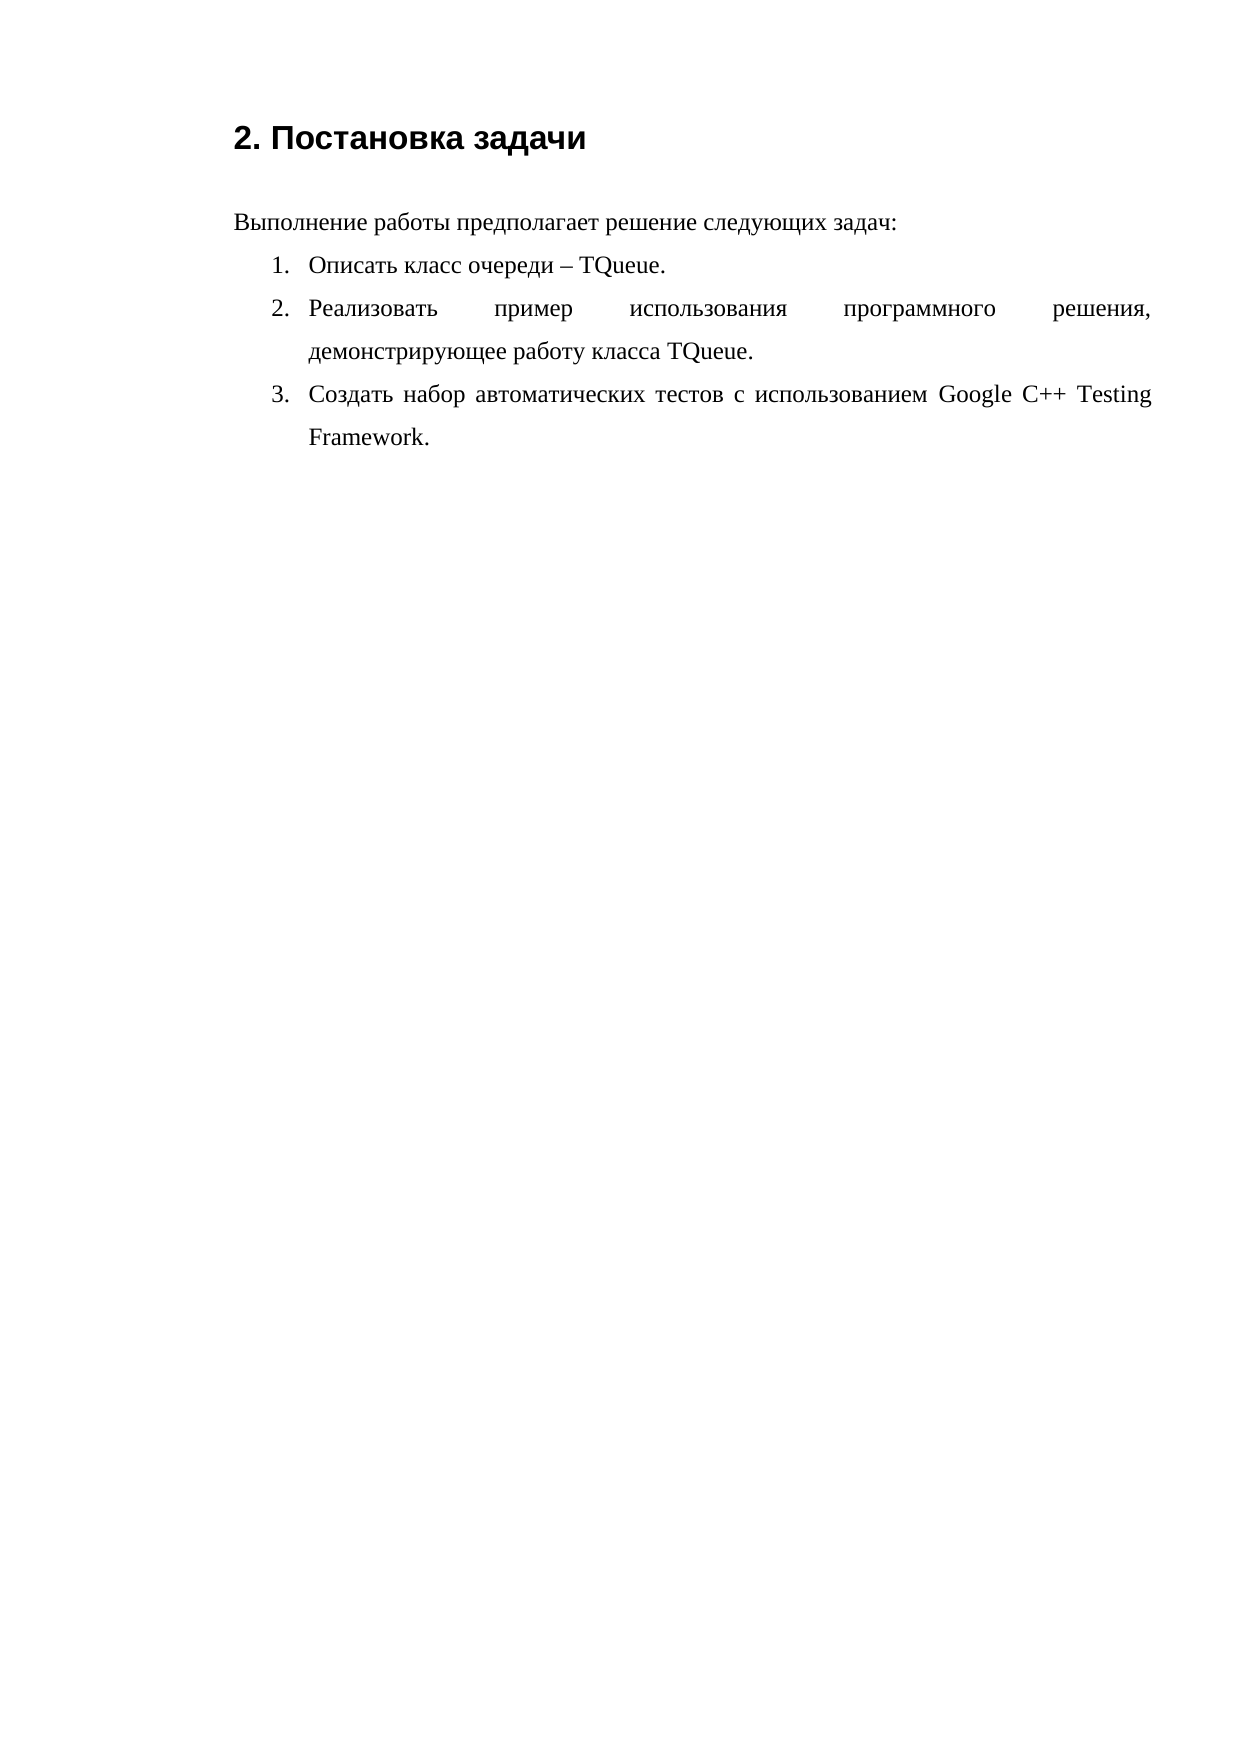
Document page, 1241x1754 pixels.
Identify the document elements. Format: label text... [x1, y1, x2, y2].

list Описать класс очереди – TQueue. [271, 250, 1152, 278]
list Создать набор автоматических тестов с использованием Google C++ Testing Framework. [271, 379, 1152, 451]
text Выполнение работы предполагает решение следующих задач: [177, 207, 1152, 235]
subtitle Постановка задачи [233, 118, 1152, 157]
list Реализовать пример использования программного решения, демонстрирующее работу класса TQueue. [271, 293, 1152, 365]
